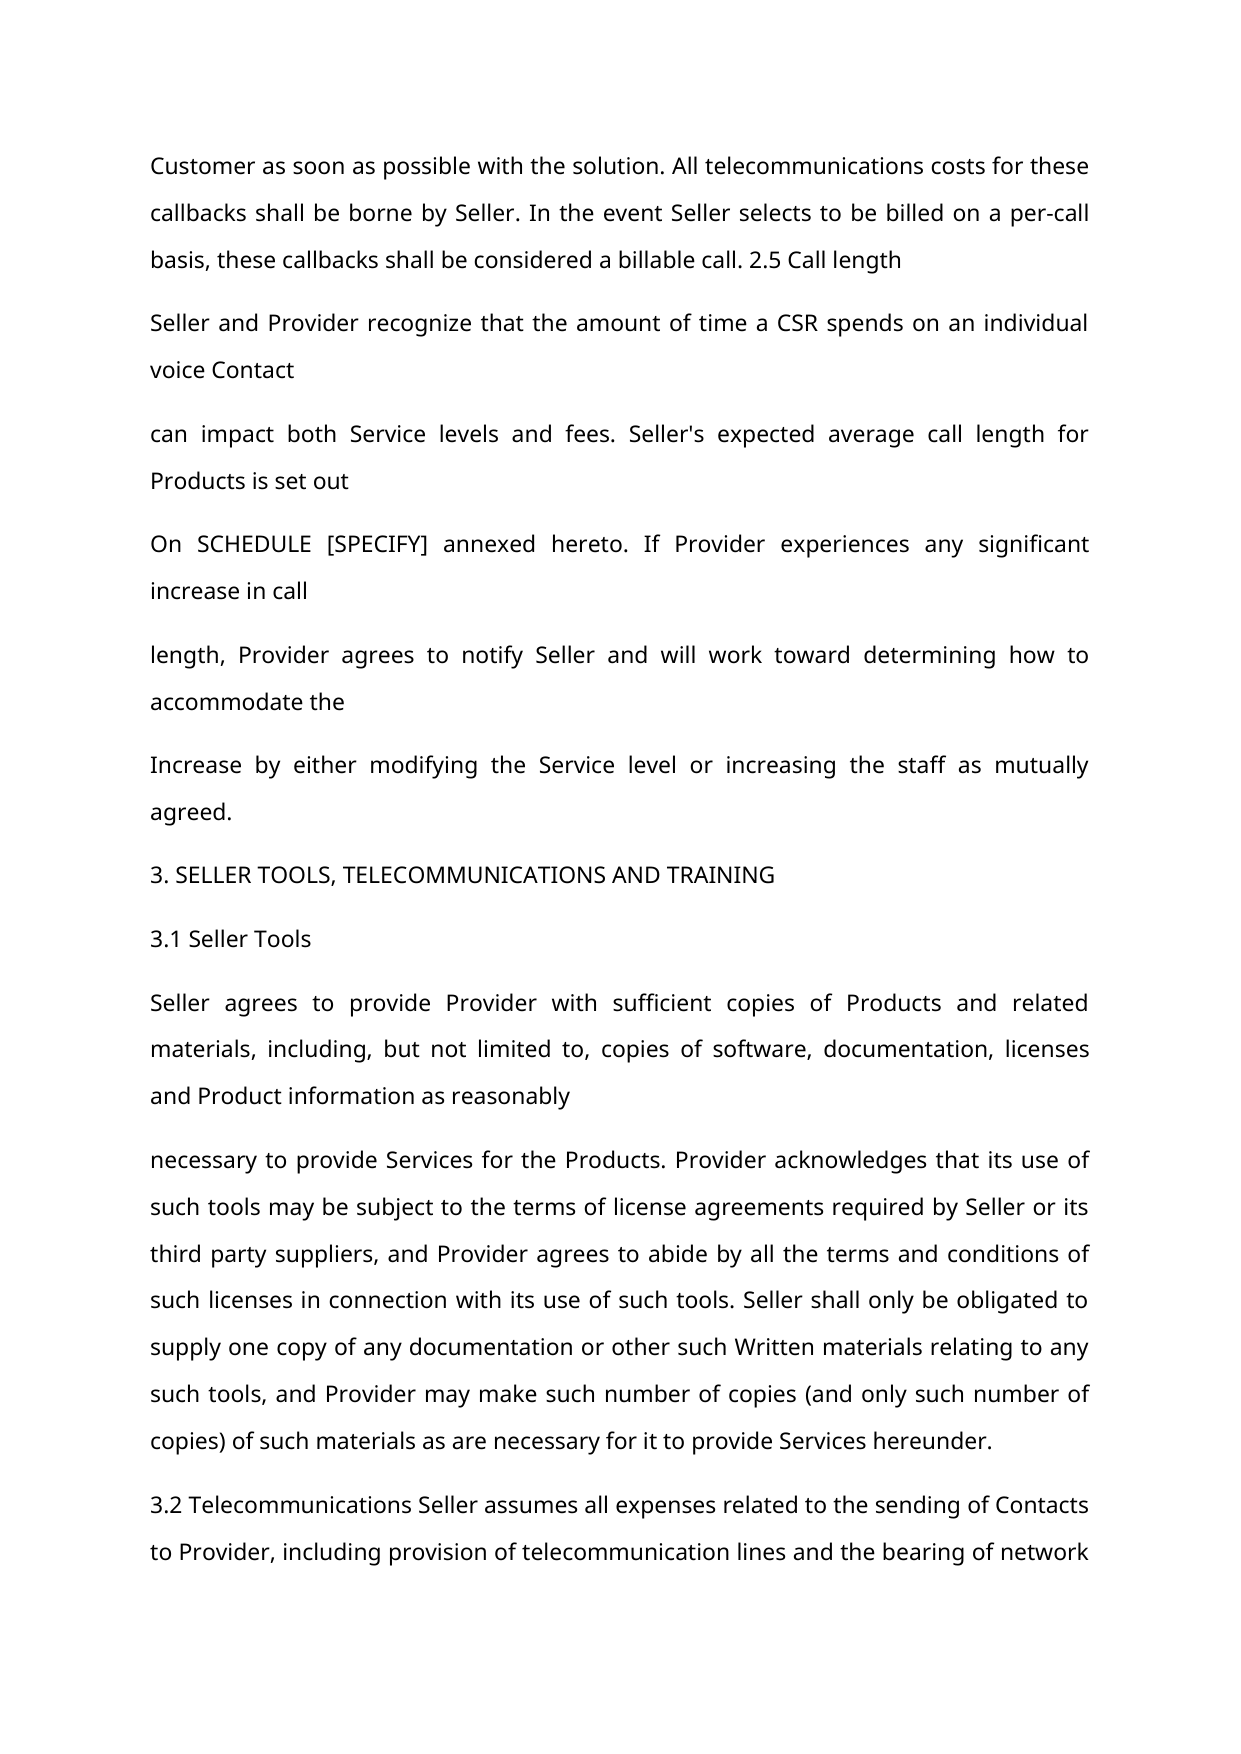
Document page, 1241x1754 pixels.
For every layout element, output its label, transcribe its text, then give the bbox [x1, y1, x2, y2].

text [150, 1488, 1090, 1567]
text can impact both Service levels and fees. Seller's expected average call length for Products is set out [150, 418, 1090, 496]
text Seller agrees to provide Provider with sufficient copies of Products and related materials, including, but not limited to, copies of software, documentation, licenses and Product information as reasonably [150, 986, 1090, 1111]
text necessary to provide Services for the Products. Provider acknowledges that its use of such tools may be subject to the terms of license agreements required by Seller or its third party suppliers, and Provider agrees to abide by all the terms and conditions of such licenses in connection with its use of such tools. Seller shall only be obligated to supply one copy of any documentation or other such Written materials relating to any such tools, and Provider may make such number of copies (and only such number of copies) of such materials as are necessary for it to provide Services hereunder. [150, 1144, 1090, 1456]
text On SCHEDULE [SPECIFY] annexed hereto. If Provider experiences any significant increase in call [150, 528, 1090, 606]
text Seller and Provider recognize that the amount of time a CSR spends on an individual voice Contact [150, 307, 1090, 385]
text Increase by either modifying the Service level or increasing the staff as mutually agreed. [150, 749, 1090, 827]
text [150, 150, 1090, 275]
text 3. SELLER TOOLS, TELECOMMUNICATIONS AND TRAINING [150, 859, 1090, 891]
text length, Provider agrees to notify Seller and will work toward determining how to accommodate the [150, 638, 1090, 717]
text 3.1 Seller Tools [150, 923, 1090, 954]
